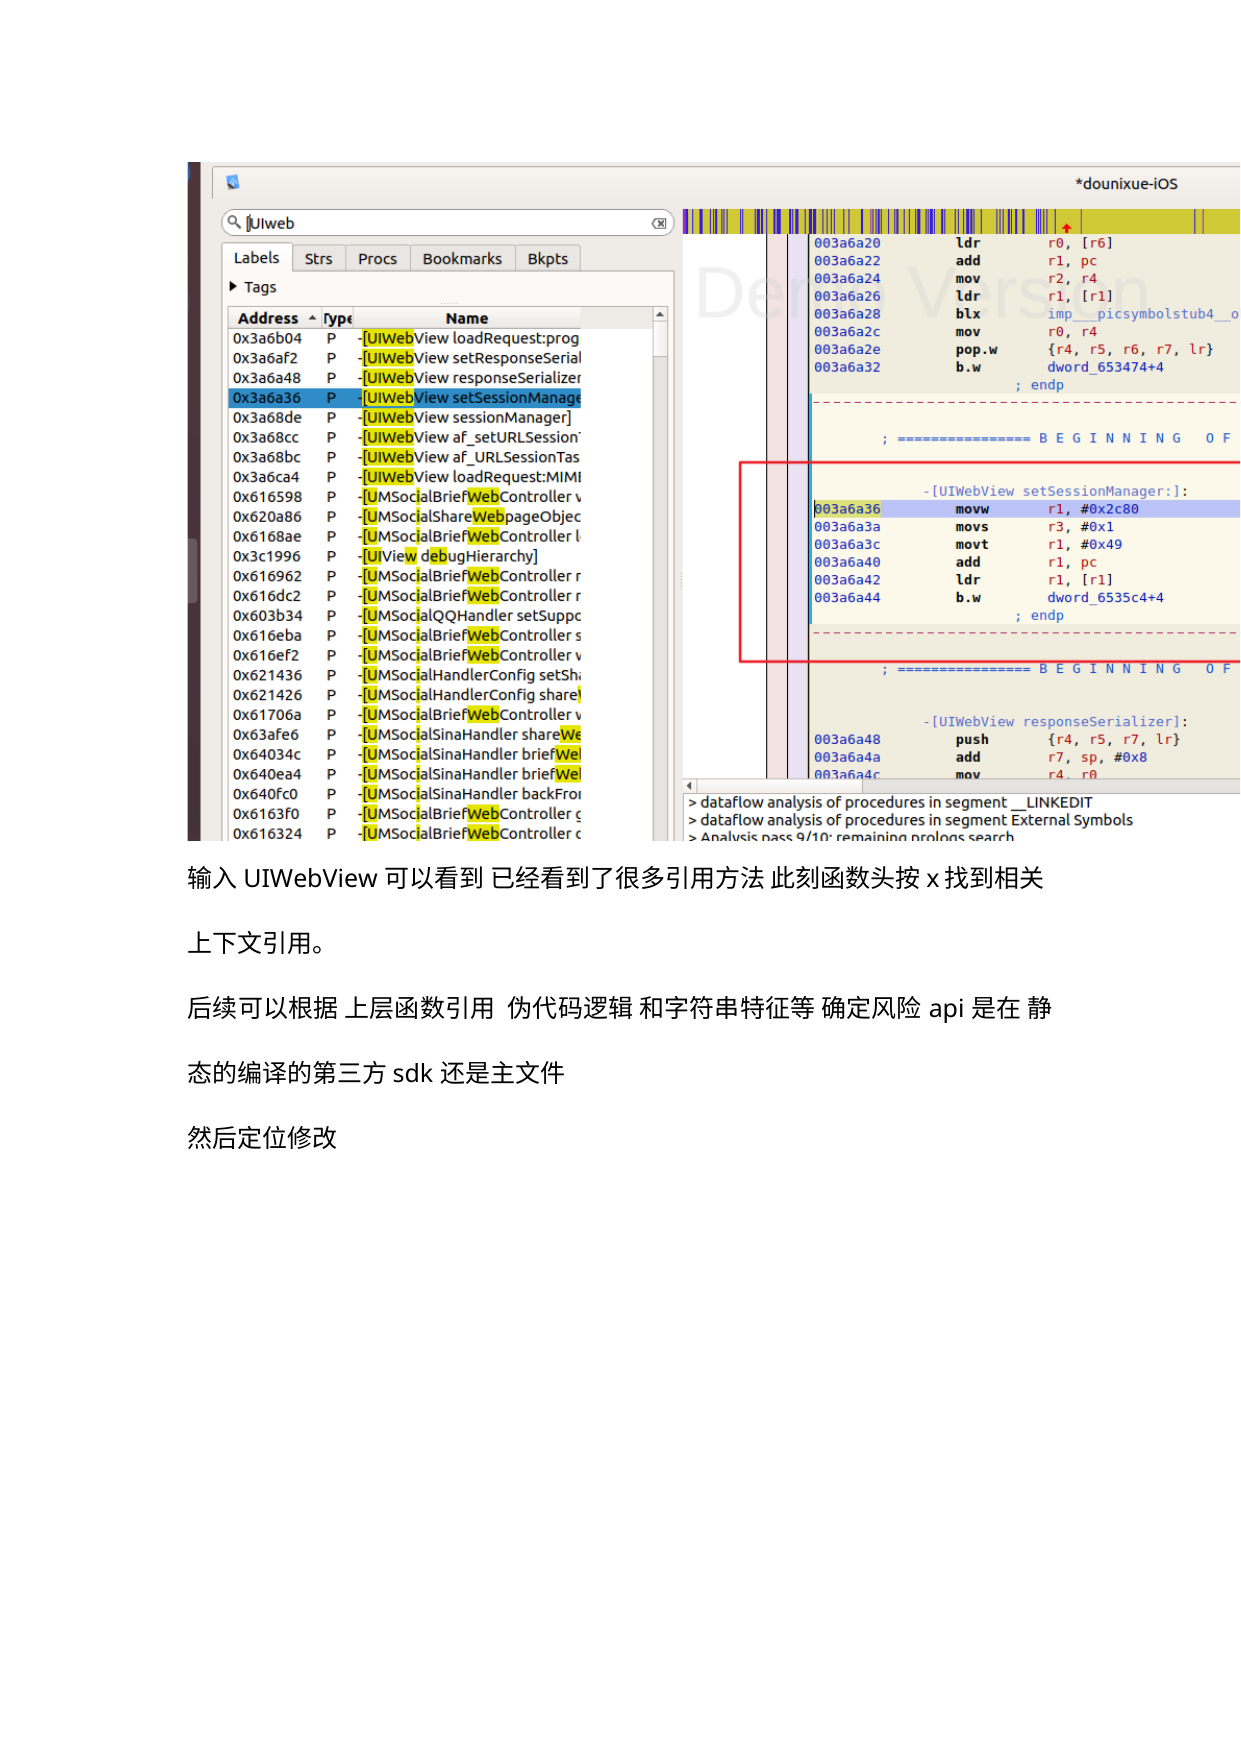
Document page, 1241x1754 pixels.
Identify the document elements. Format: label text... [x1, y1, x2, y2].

text 输入 UIWebView 可以看到 已经看到了很多引用方法 此刻函数头按 x找到相关上下文引用。 [187, 844, 1053, 974]
text 后续可以根据 上层函数引用 伪代码逻辑 和字符串特征等 确定风险 api 是在 静态的编译的第三方sdk 还是主文件 [187, 974, 1053, 1104]
text 然后定位修改 [187, 1104, 1053, 1169]
picture [187, 162, 1241, 841]
